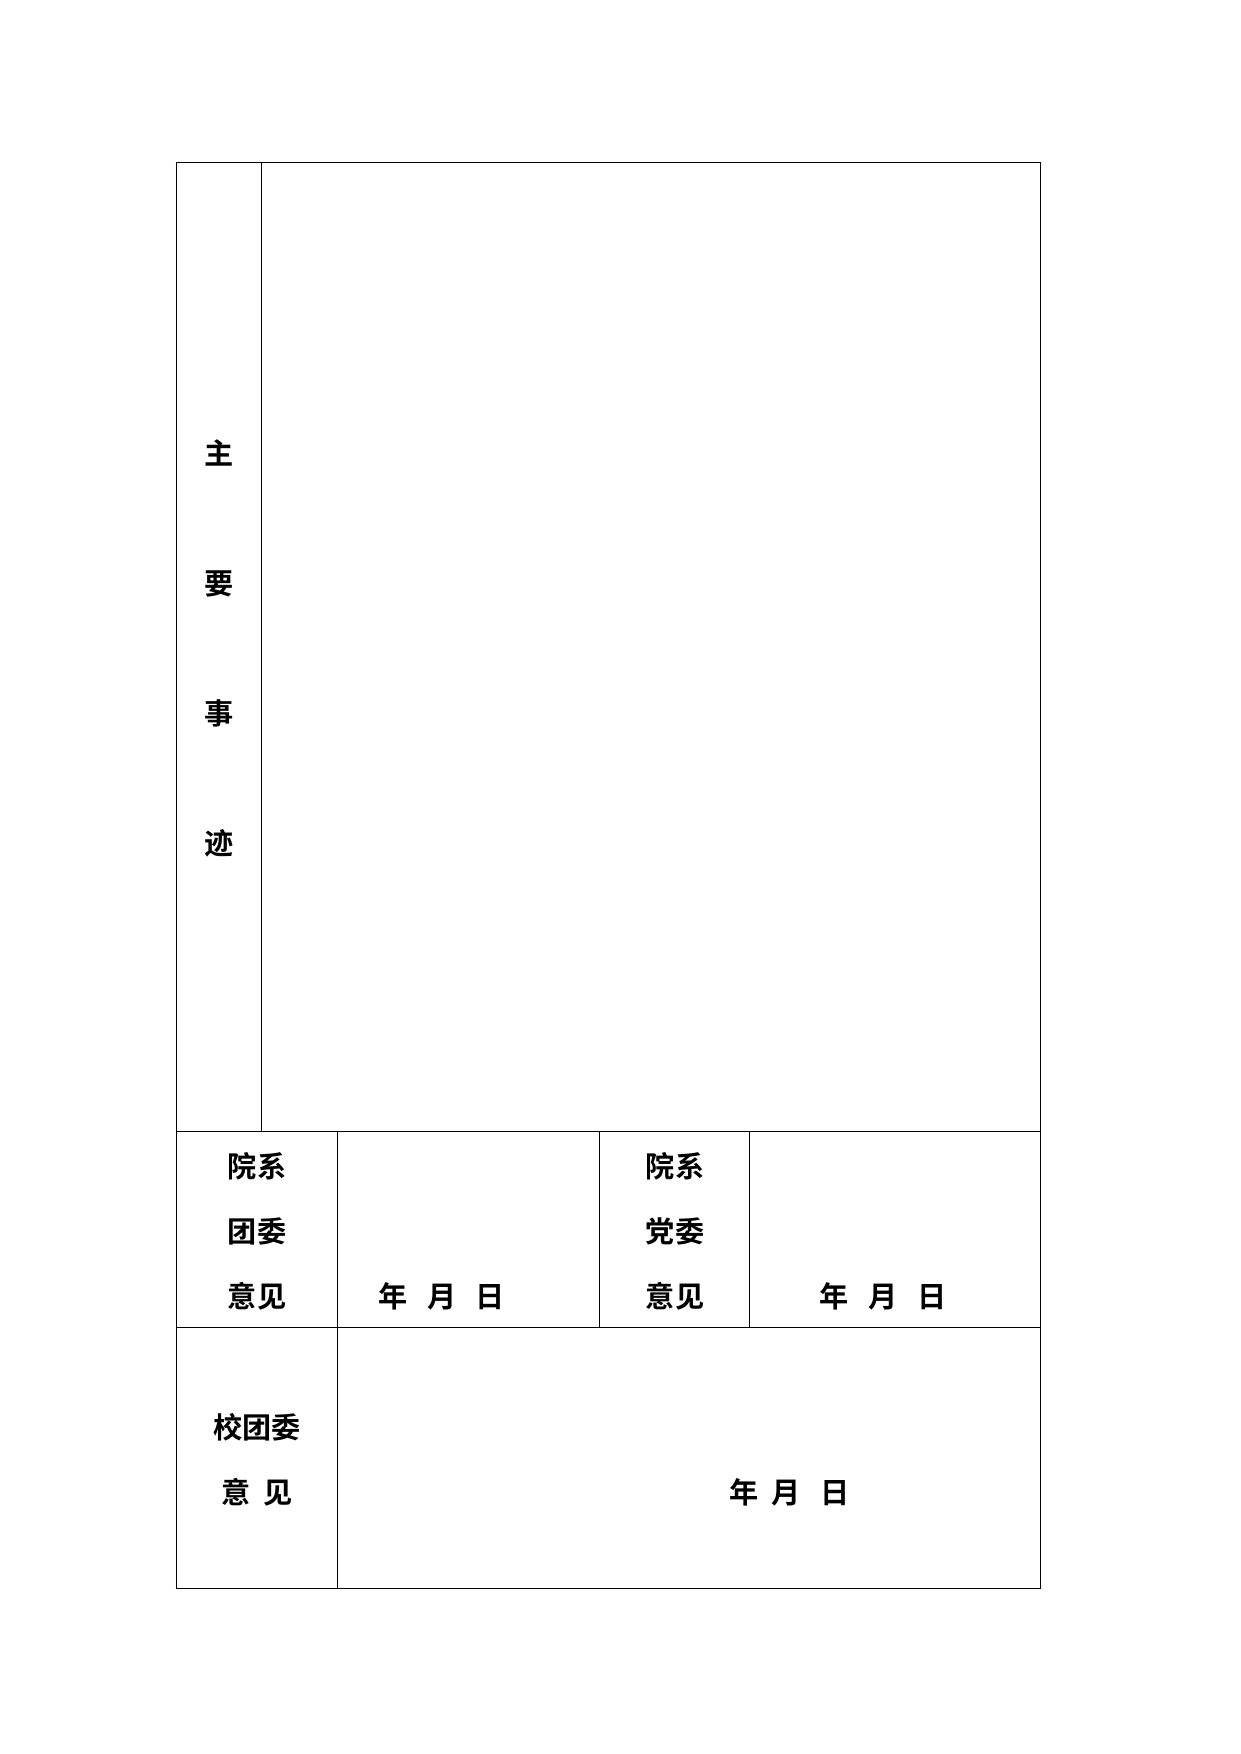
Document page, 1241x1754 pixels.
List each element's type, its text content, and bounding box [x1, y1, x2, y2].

table_cell 年 月 日 [338, 1132, 599, 1327]
table_cell [262, 163, 1040, 1131]
table_cell 院系 党委 意见 [600, 1132, 749, 1327]
table_cell 校团委 意 见 [177, 1328, 337, 1588]
table_cell 年 月 日 [750, 1132, 1040, 1327]
table_cell 年 月 日 [338, 1328, 1040, 1588]
table_cell 主 要 事 迹 [177, 163, 261, 1131]
table_cell 院系 团委 意见 [177, 1132, 337, 1327]
